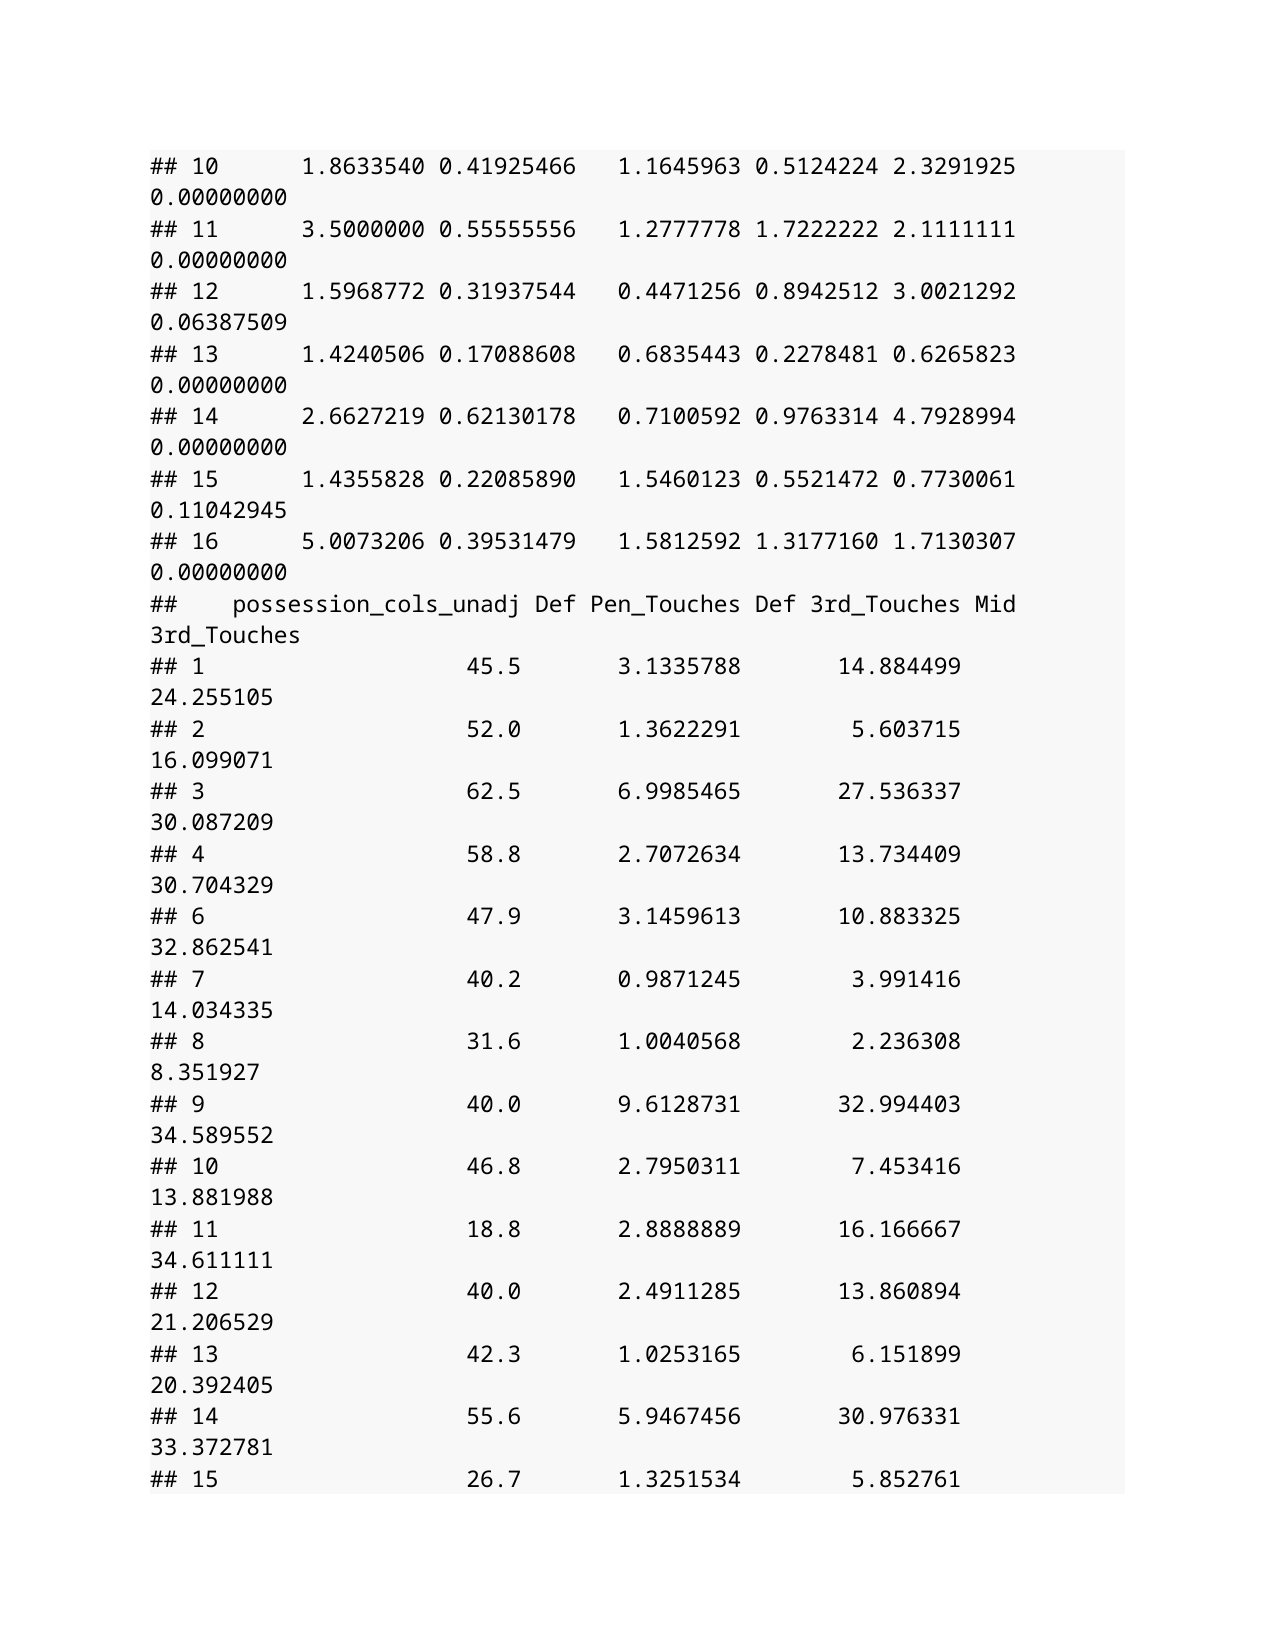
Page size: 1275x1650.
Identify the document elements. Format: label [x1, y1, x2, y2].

text [150, 150, 1125, 1494]
